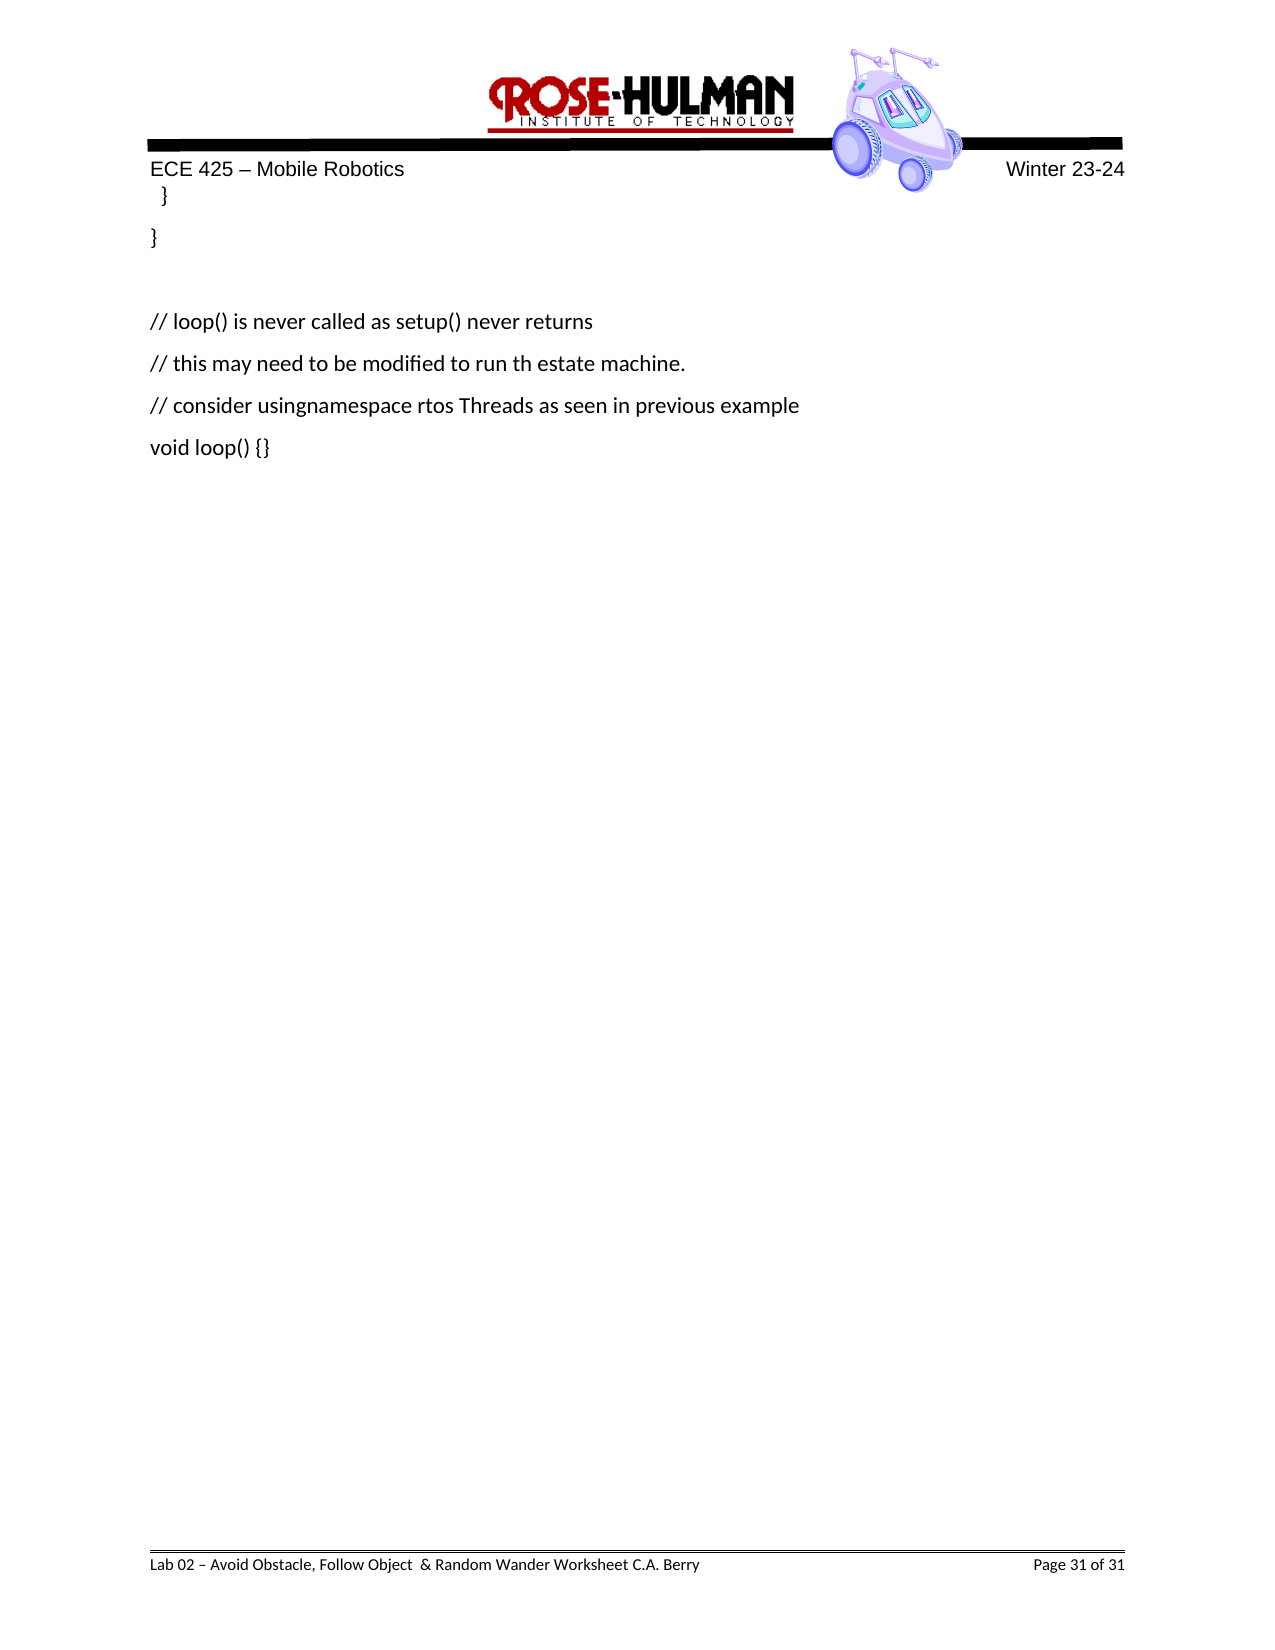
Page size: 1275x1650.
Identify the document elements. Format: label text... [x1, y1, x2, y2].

picture [487, 75, 794, 133]
text void loop() {} [150, 433, 1125, 461]
text } [150, 181, 1125, 209]
text // this may need to be modified to run th estate machine. [150, 349, 1125, 377]
text // loop() is never called as setup() never returns [150, 307, 1125, 335]
text // consider usingnamespace rtos Threads as seen in previous example [150, 391, 1125, 419]
text } [150, 223, 1125, 251]
